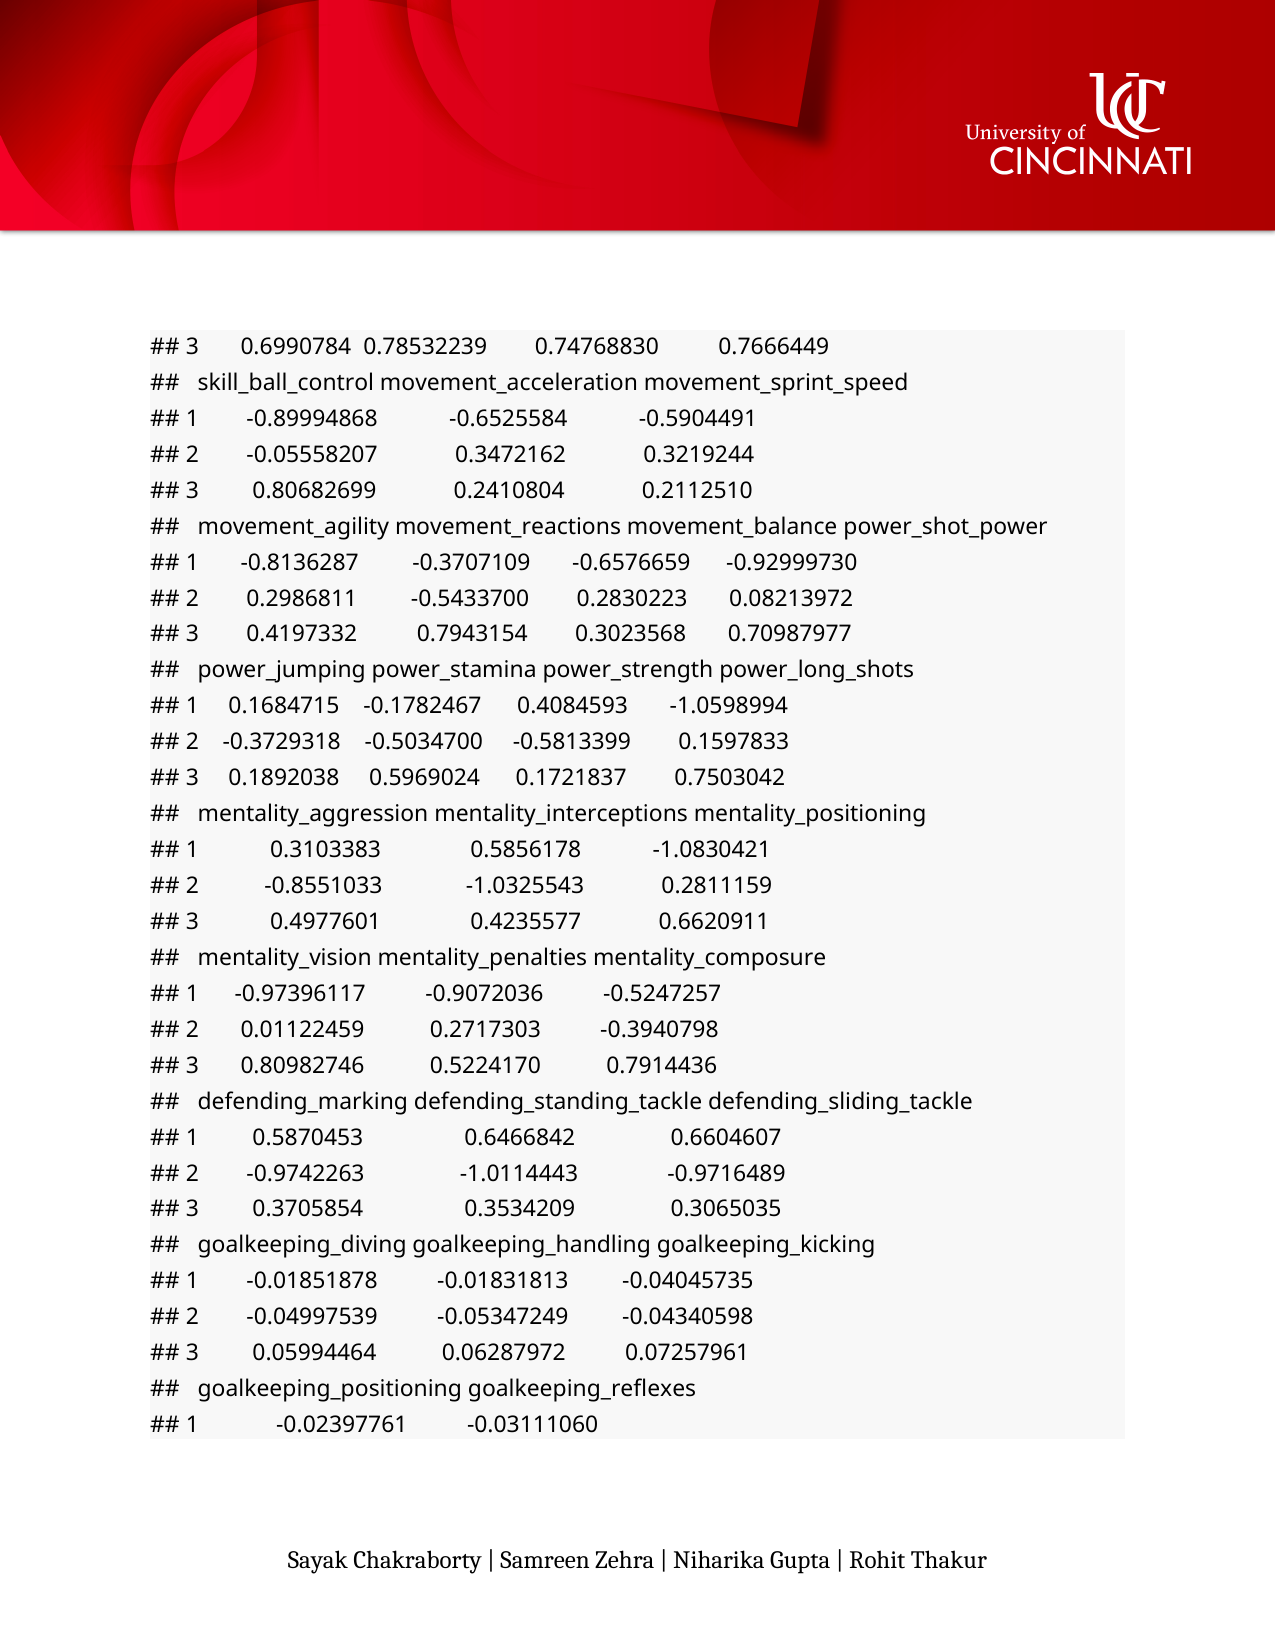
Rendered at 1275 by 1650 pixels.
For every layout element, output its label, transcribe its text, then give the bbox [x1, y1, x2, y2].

picture [0, 0, 1275, 301]
